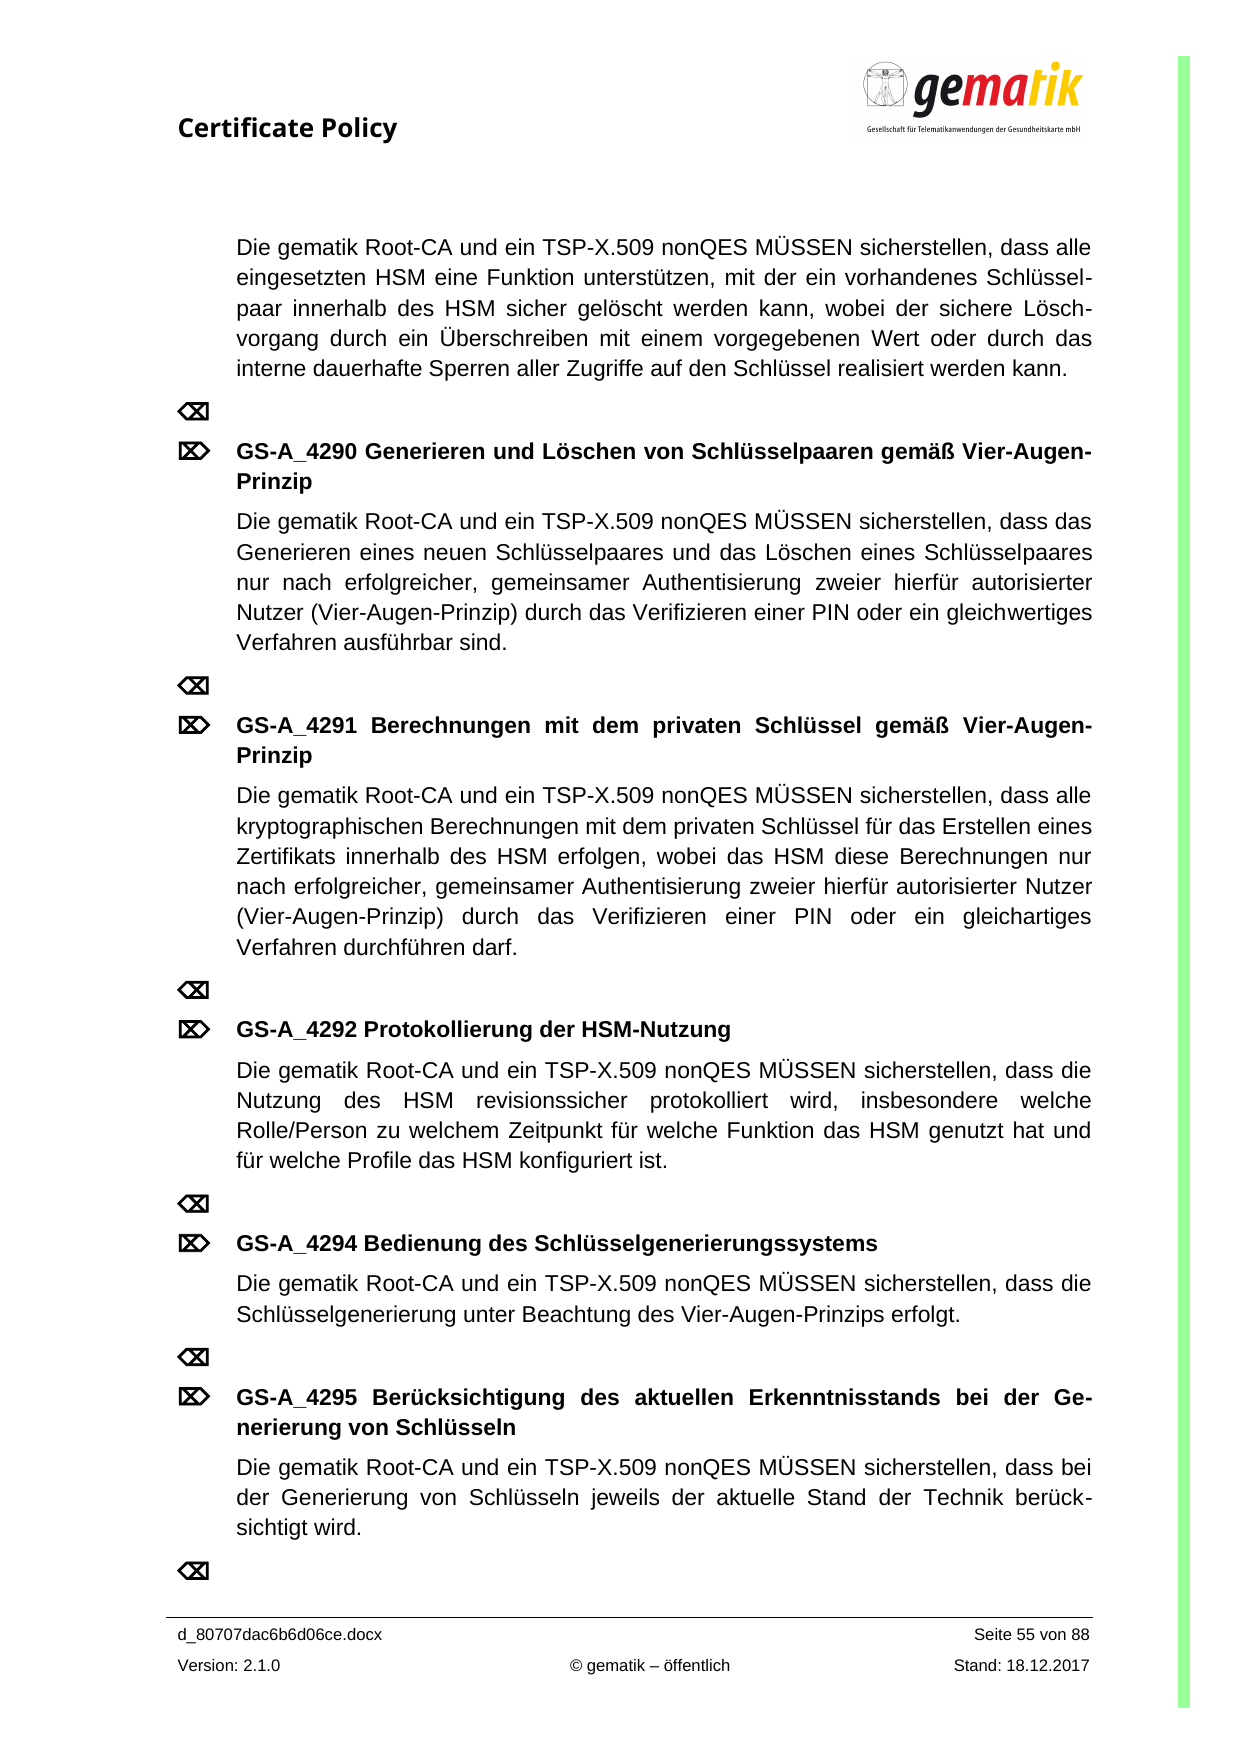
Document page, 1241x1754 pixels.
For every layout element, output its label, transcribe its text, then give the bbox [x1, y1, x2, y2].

text GS-A_4294 Bedienung des Schlüsselgenerierungssystems [177, 1230, 1092, 1257]
text Die gematik Root-CA und ein TSP-X.509 nonQES MÜSSEN sicherstellen, dass alle eingesetzten HSM eine Funktion unterstützen, mit der ein vorhandenes Schlüsselpaar innerhalb des HSM sicher gelöscht werden kann, wobei der sichere Löschvorgang durch ein Überschreiben mit einem vorgegebenen Wert oder durch das interne dauerhafte Sperren aller Zugriffe auf den Schlüssel realisiert werden kann. [236, 234, 1092, 381]
text Die gematik Root-CA und ein TSP-X.509 nonQES MÜSSEN sicherstellen, dass die Nutzung des HSM revisionssicher protokolliert wird, insbesondere welche Rolle/Person zu welchem Zeitpunkt für welche Funktion das HSM genutzt hat und für welche Profile das HSM konfiguriert ist. [236, 1057, 1092, 1174]
text GS-A_4295 Berücksichtigung des aktuellen Erkenntnisstands bei der Generierung von Schlüsseln [177, 1383, 1092, 1440]
text GS-A_4292 Protokollierung der HSM-Nutzung [177, 1016, 1092, 1043]
picture [854, 56, 1086, 143]
text Die gematik Root-CA und ein TSP-X.509 nonQES MÜSSEN sicherstellen, dass alle kryptographischen Berechnungen mit dem privaten Schlüssel für das Erstellen eines Zertifikats innerhalb des HSM erfolgen, wobei das HSM diese Berechnungen nur nach erfolgreicher, gemeinsamer Authentisierung zweier hierfür autorisierter Nutzer (Vier-Augen-Prinzip) durch das Verifizieren einer PIN oder ein gleichartiges Verfahren durchführen darf. [236, 782, 1092, 960]
text Die gematik Root-CA und ein TSP-X.509 nonQES MÜSSEN sicherstellen, dass die Schlüsselgenerierung unter Beachtung des Vier-Augen-Prinzips erfolgt. [236, 1270, 1092, 1327]
text GS-A_4291 Berechnungen mit dem privaten Schlüssel gemäß Vier-Augen-Prinzip [177, 712, 1092, 769]
text Die gematik Root-CA und ein TSP-X.509 nonQES MÜSSEN sicherstellen, dass das Generieren eines neuen Schlüsselpaares und das Löschen eines Schlüsselpaares nur nach erfolgreicher, gemeinsamer Authentisierung zweier hierfür autorisierter Nutzer (Vier-Augen-Prinzip) durch das Verifizieren einer PIN oder ein gleichwertiges Verfahren ausführbar sind. [236, 508, 1092, 656]
text Die gematik Root-CA und ein TSP-X.509 nonQES MÜSSEN sicherstellen, dass bei der Generierung von Schlüsseln jeweils der aktuelle Stand der Technik berücksichtigt wird. [236, 1454, 1092, 1541]
text GS-A_4290 Generieren und Löschen von Schlüsselpaaren gemäß Vier-Augen-Prinzip [177, 438, 1092, 494]
